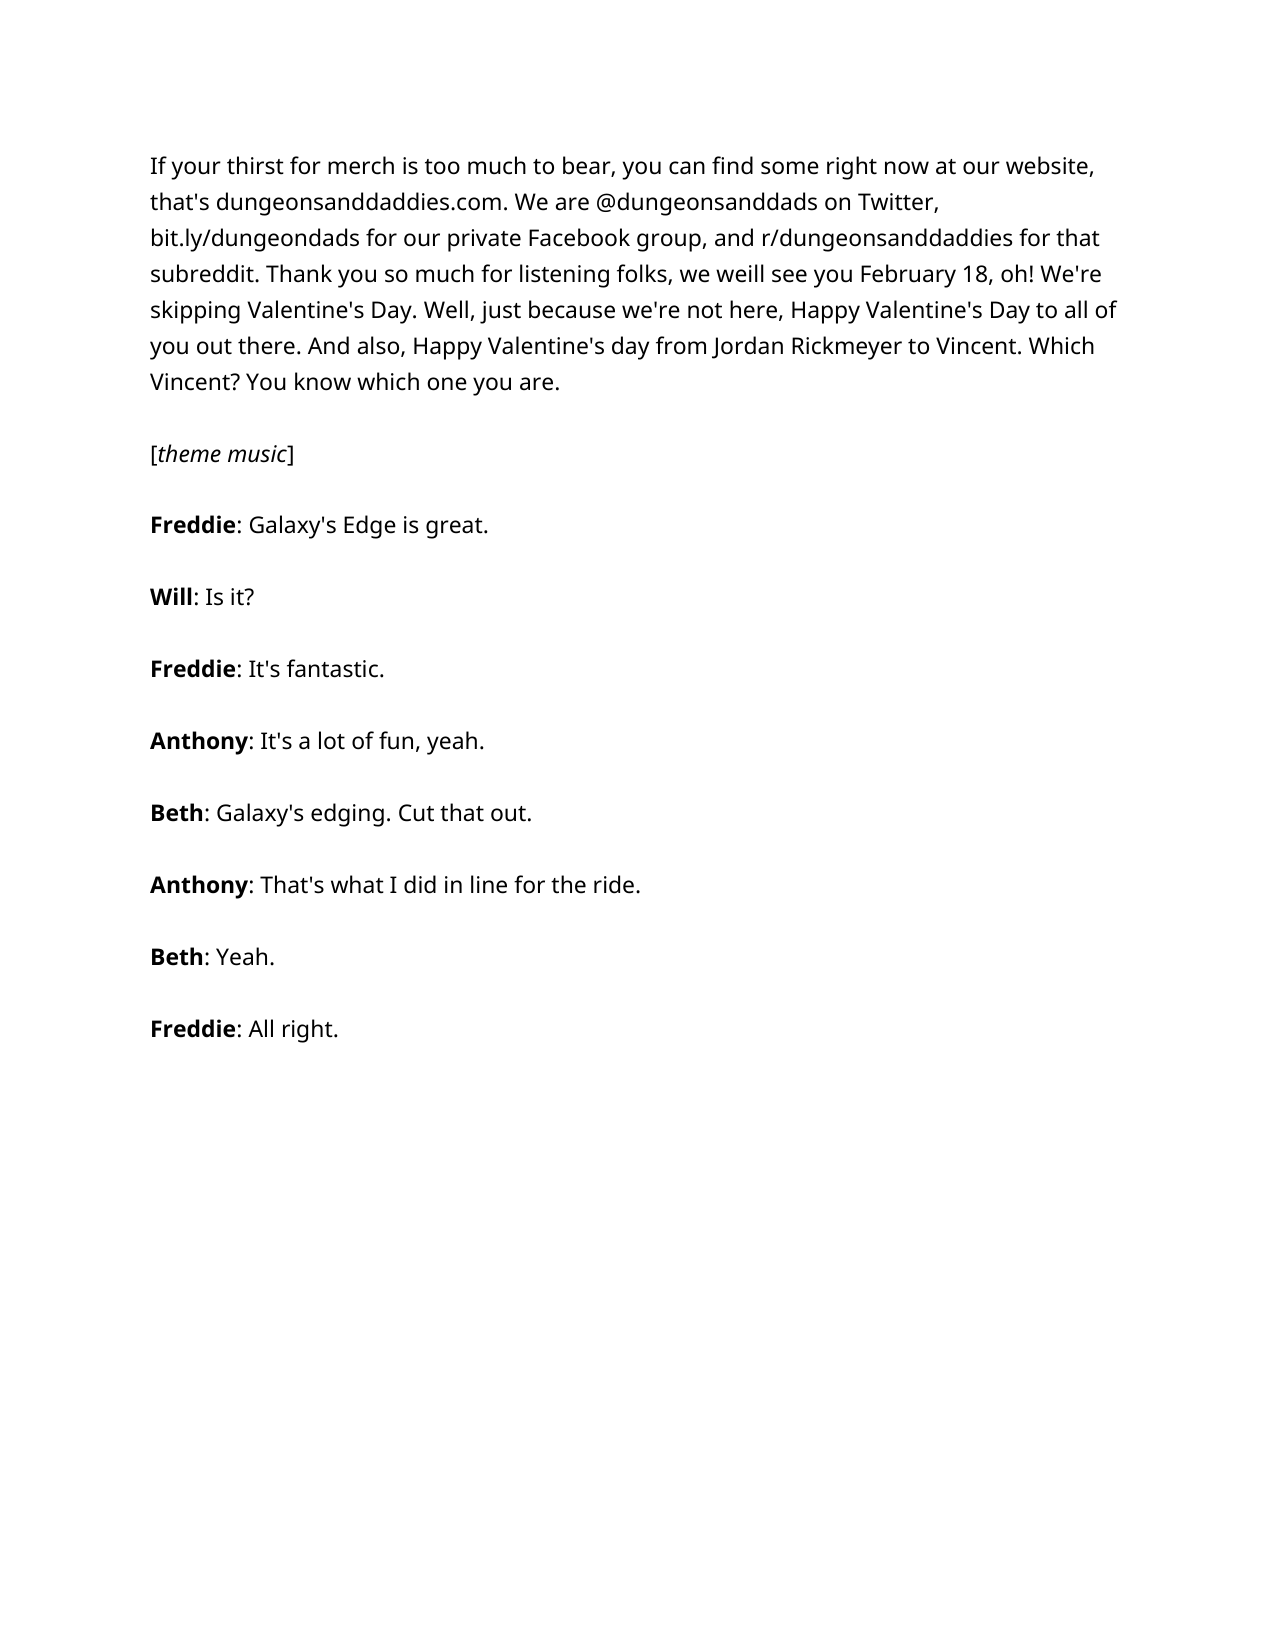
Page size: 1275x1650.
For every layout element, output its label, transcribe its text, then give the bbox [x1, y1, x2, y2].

text If your thirst for merch is too much to bear, you can find some right now at our website, that's dungeonsanddaddies.com. We are @dungeonsanddads on Twitter, bit.ly/dungeondads for our private Facebook group, and r/dungeonsanddaddies for that subreddit. Thank you so much for listening folks, we weill see you February 18, oh! We're skipping Valentine's Day. Well, just because we're not here, Happy Valentine's Day to all of you out there. And also, Happy Valentine's day from Jordan Rickmeyer to Vincent. Which Vincent? You know which one you are. [150, 150, 1125, 397]
text Freddie: Galaxy's Edge is great. [150, 509, 1125, 541]
text Beth: Galaxy's edging. Cut that out. [150, 797, 1125, 828]
text Anthony: It's a lot of fun, yeah. [150, 725, 1125, 756]
text Freddie: It's fantastic. [150, 653, 1125, 684]
text [theme music] [150, 437, 1125, 469]
text Beth: Yeah. [150, 941, 1125, 972]
text Anthony: That's what I did in line for the ride. [150, 869, 1125, 900]
text Freddie: All right. [150, 1012, 1125, 1044]
text Will: Is it? [150, 581, 1125, 612]
